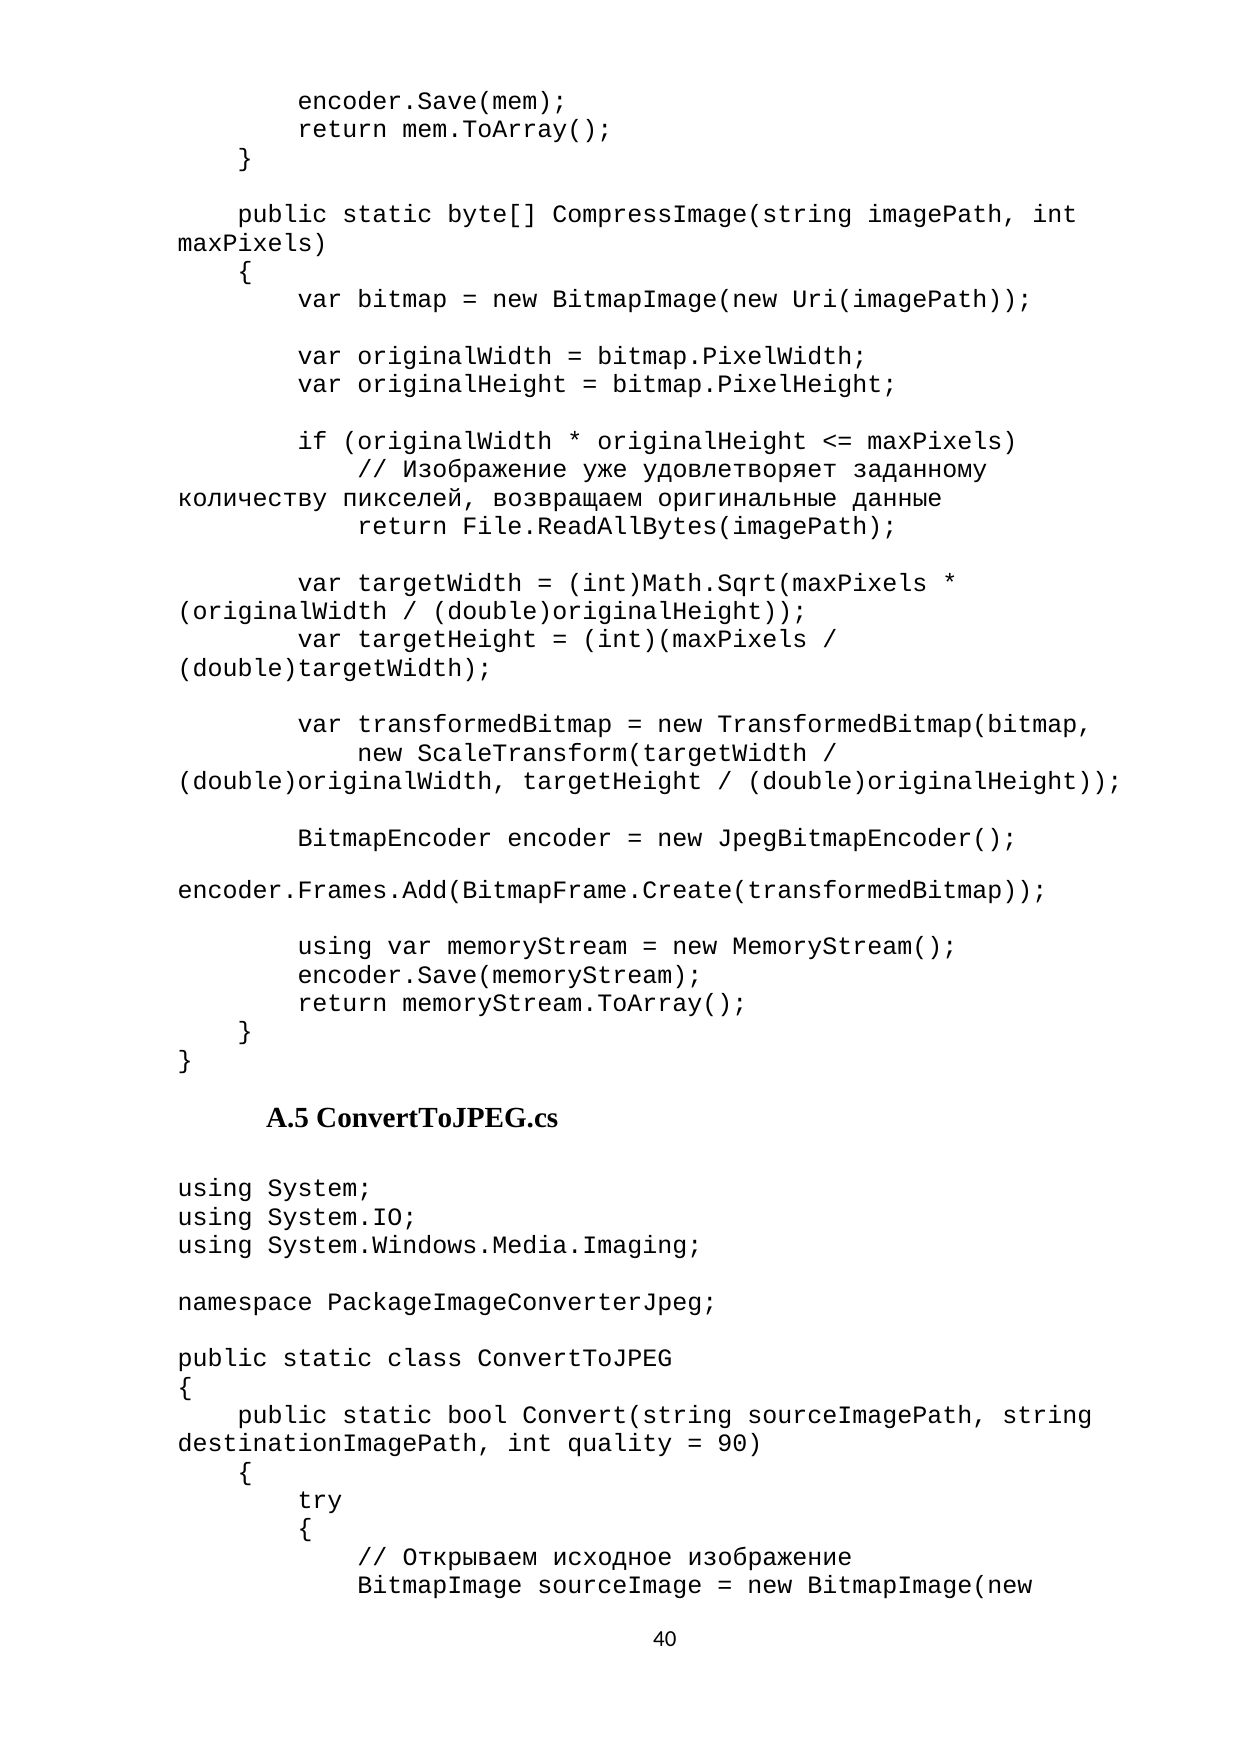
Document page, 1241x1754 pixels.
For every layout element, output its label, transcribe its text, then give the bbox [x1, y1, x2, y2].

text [177, 89, 1152, 1076]
list A.5 ConvertToJPEG.cs [177, 1101, 1152, 1134]
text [177, 1176, 1152, 1601]
